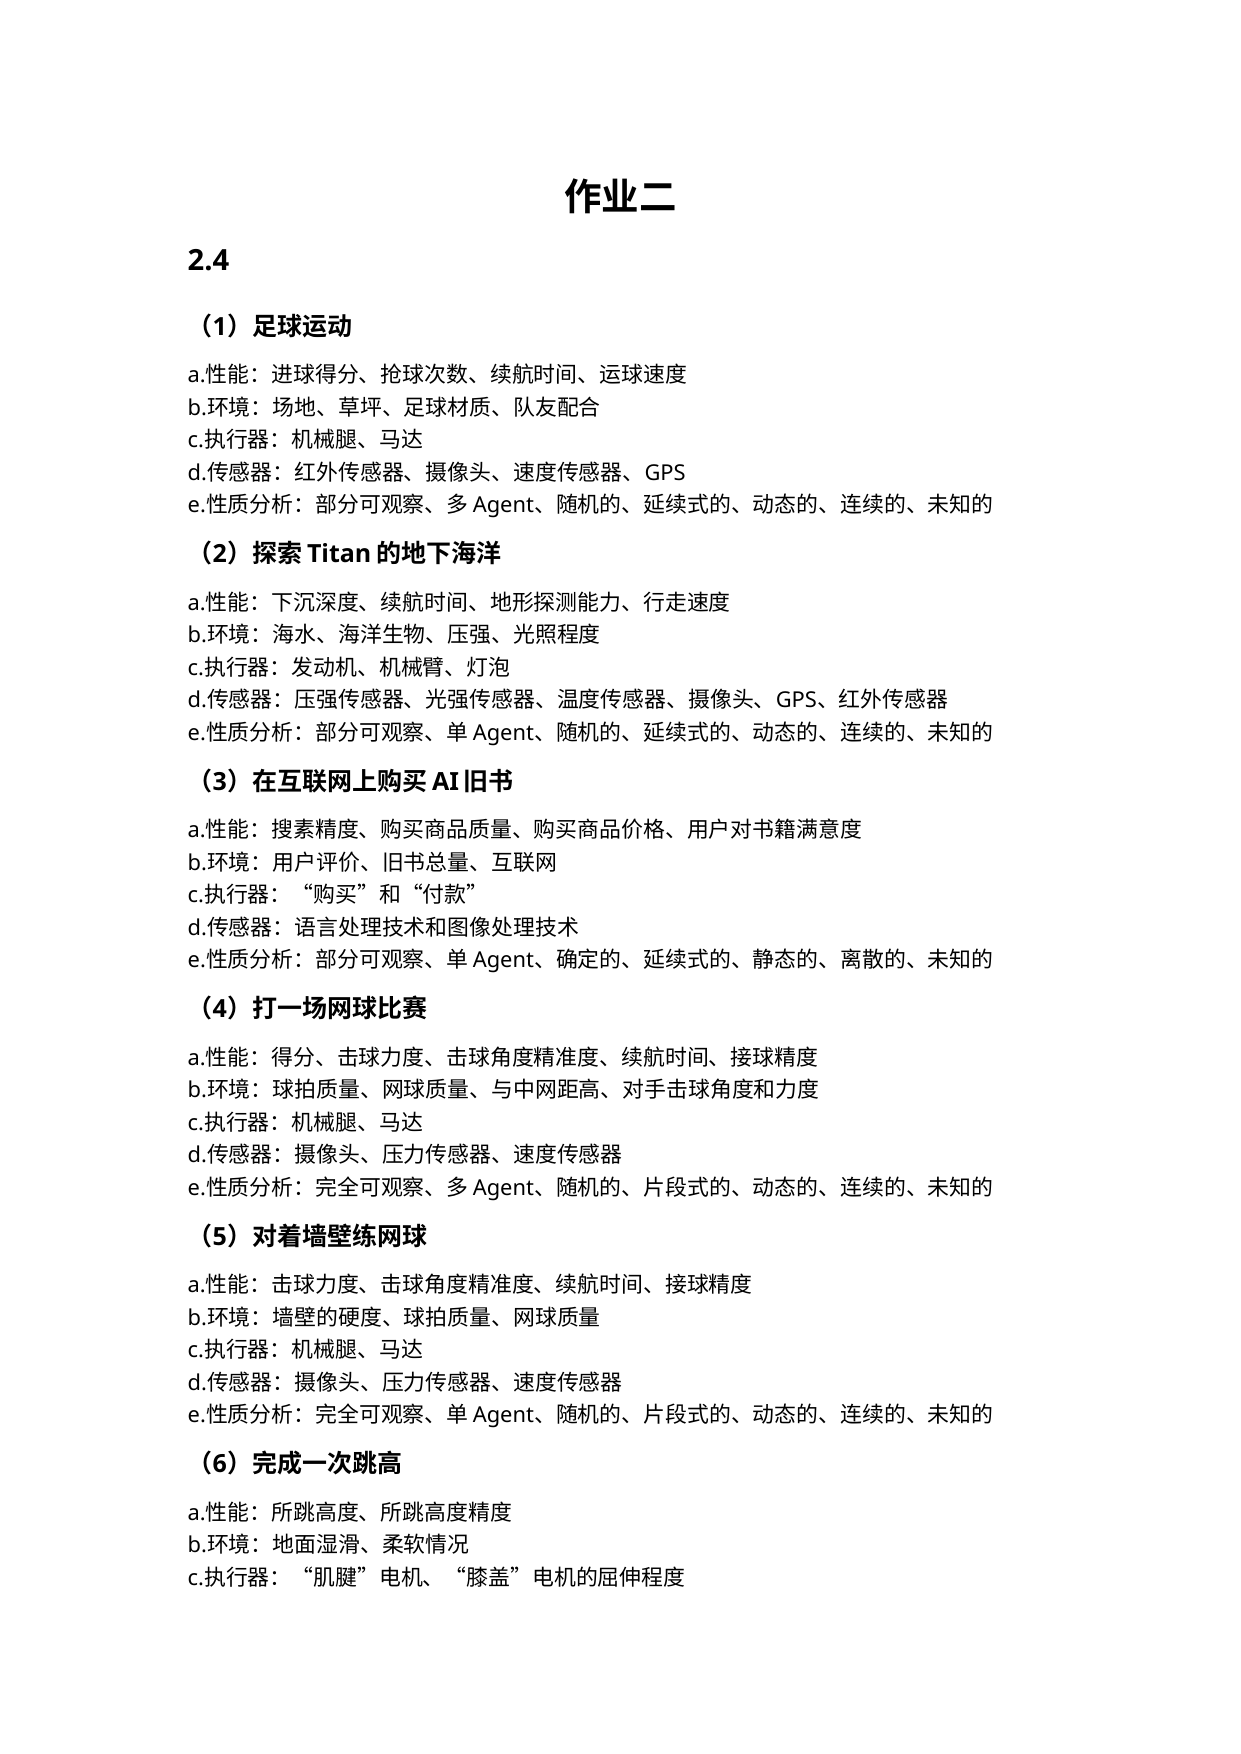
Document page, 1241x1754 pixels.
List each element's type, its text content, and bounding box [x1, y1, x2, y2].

text 作业二 [187, 162, 1053, 227]
text a.性能：所跳高度、所跳高度精度 [187, 1494, 1053, 1527]
text c.执行器：机械腿、马达 [187, 1104, 1053, 1137]
text d.传感器：摄像头、压力传感器、速度传感器 [187, 1137, 1053, 1169]
text a.性能：击球力度、击球角度精准度、续航时间、接球精度 [187, 1267, 1053, 1299]
text e.性质分析：部分可观察、多Agent、随机的、延续式的、动态的、连续的、未知的 [187, 487, 1053, 519]
text a.性能：搜素精度、购买商品质量、购买商品价格、用户对书籍满意度 [187, 812, 1053, 844]
text d.传感器：摄像头、压力传感器、速度传感器 [187, 1364, 1053, 1397]
text a.性能：得分、击球力度、击球角度精准度、续航时间、接球精度 [187, 1039, 1053, 1072]
text c.执行器：“购买”和“付款” [187, 877, 1053, 909]
text e.性质分析：完全可观察、多Agent、随机的、片段式的、动态的、连续的、未知的 [187, 1169, 1053, 1202]
text c.执行器：机械腿、马达 [187, 1332, 1053, 1364]
text a.性能：进球得分、抢球次数、续航时间、运球速度 [187, 357, 1053, 389]
text （2）探索Titan的地下海洋 [187, 519, 1053, 584]
text e.性质分析：完全可观察、单Agent、随机的、片段式的、动态的、连续的、未知的 [187, 1397, 1053, 1429]
text （1）足球运动 [187, 292, 1053, 357]
text （4）打一场网球比赛 [187, 974, 1053, 1039]
text b.环境：用户评价、旧书总量、互联网 [187, 844, 1053, 877]
text c.执行器：“肌腱”电机、“膝盖”电机的屈伸程度 [187, 1559, 1053, 1592]
text d.传感器：压强传感器、光强传感器、温度传感器、摄像头、GPS、红外传感器 [187, 682, 1053, 714]
text b.环境：球拍质量、网球质量、与中网距高、对手击球角度和力度 [187, 1072, 1053, 1104]
text c.执行器：发动机、机械臂、灯泡 [187, 649, 1053, 682]
text （5）对着墙壁练网球 [187, 1202, 1053, 1267]
text （6）完成一次跳高 [187, 1429, 1053, 1494]
text e.性质分析：部分可观察、单Agent、随机的、延续式的、动态的、连续的、未知的 [187, 714, 1053, 747]
text d.传感器：红外传感器、摄像头、速度传感器、GPS [187, 454, 1053, 487]
text d.传感器：语言处理技术和图像处理技术 [187, 909, 1053, 942]
text a.性能：下沉深度、续航时间、地形探测能力、行走速度 [187, 584, 1053, 617]
text b.环境：地面湿滑、柔软情况 [187, 1527, 1053, 1559]
text b.环境：海水、海洋生物、压强、光照程度 [187, 617, 1053, 649]
text c.执行器：机械腿、马达 [187, 422, 1053, 454]
text b.环境：场地、草坪、足球材质、队友配合 [187, 389, 1053, 422]
text b.环境：墙壁的硬度、球拍质量、网球质量 [187, 1299, 1053, 1332]
text 2.4 [187, 227, 1053, 292]
text e.性质分析：部分可观察、单Agent、确定的、延续式的、静态的、离散的、未知的 [187, 942, 1053, 974]
text （3）在互联网上购买AI旧书 [187, 747, 1053, 812]
